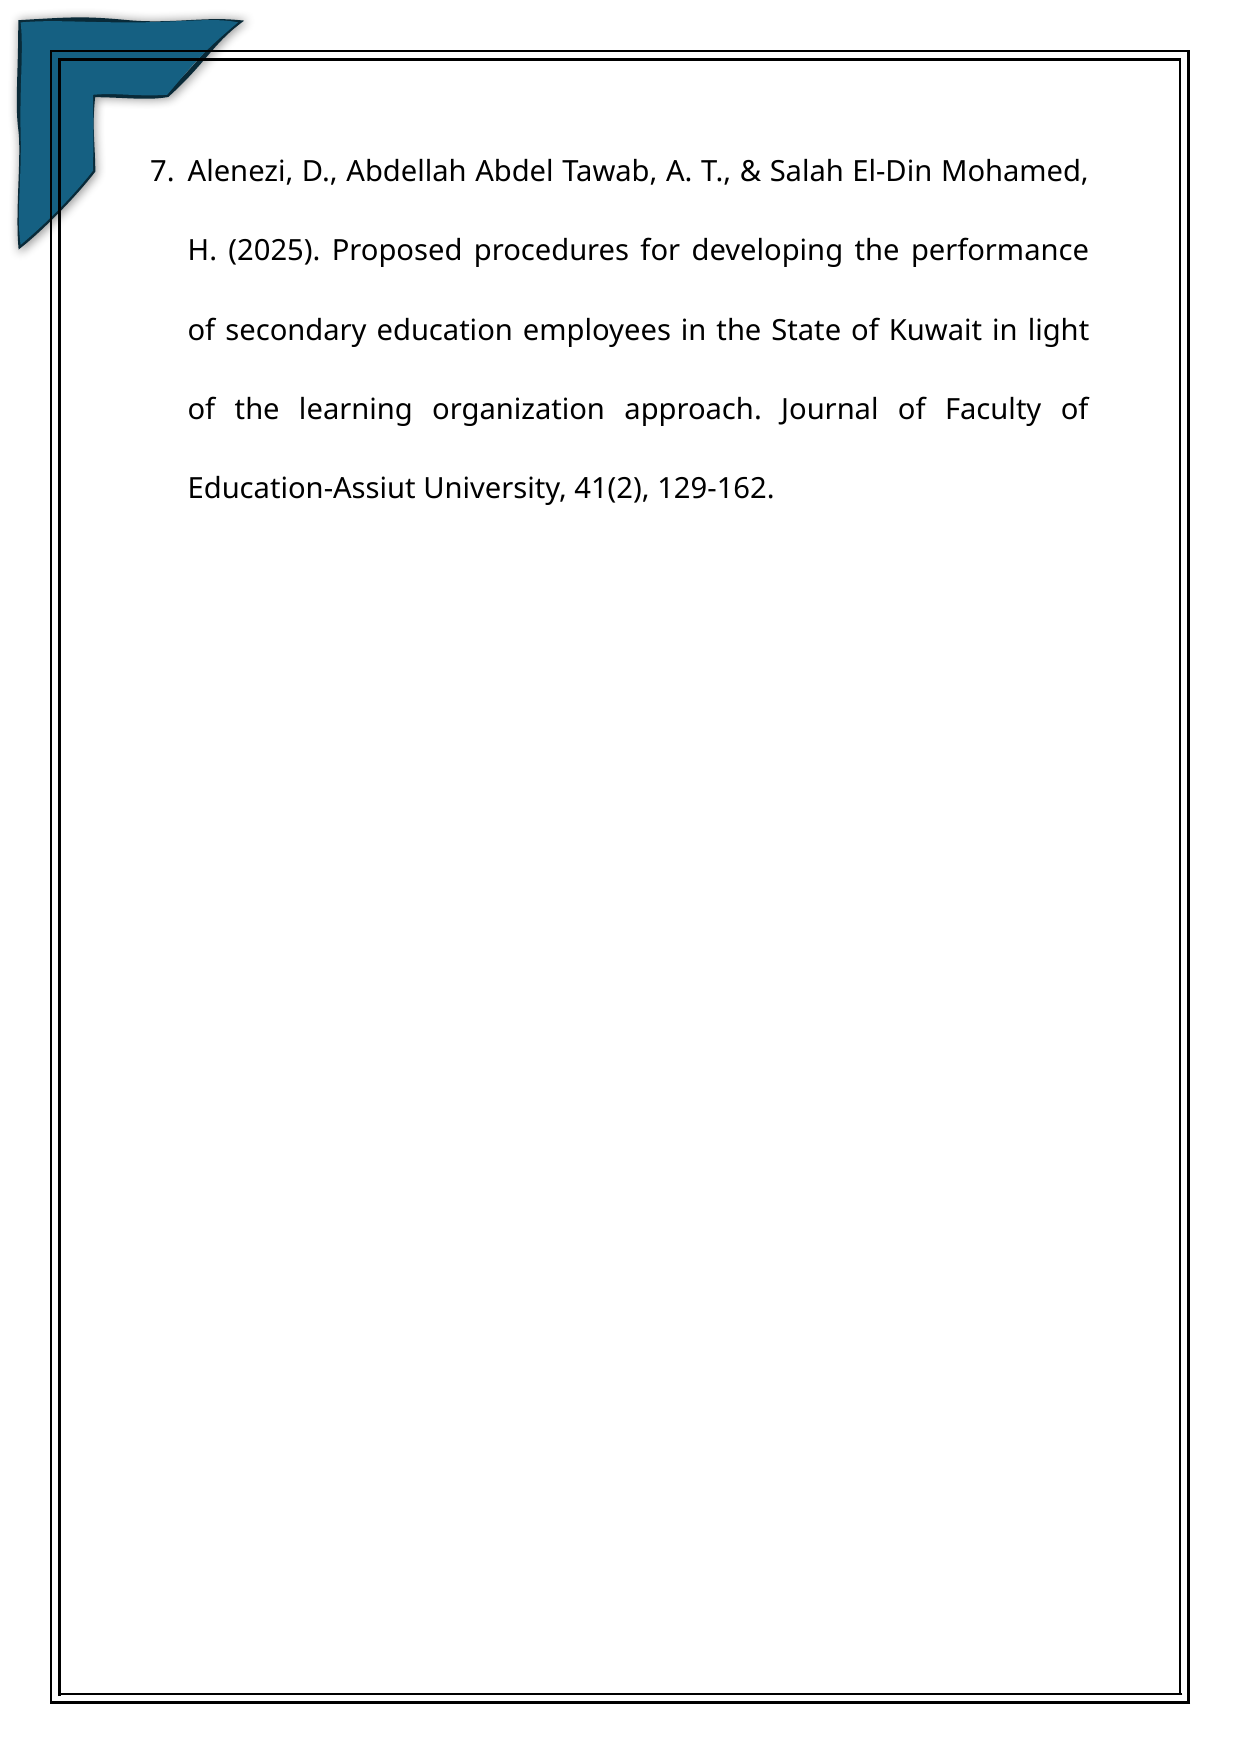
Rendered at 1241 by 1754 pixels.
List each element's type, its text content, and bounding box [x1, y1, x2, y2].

list Alenezi, D., Abdellah Abdel Tawab, A. T., & Salah El-Din Mohamed, H. (2025). Proposed procedures for developing the performance of secondary education employees in the State of Kuwait in light of the learning organization approach. Journal of Faculty of Education-Assiut University, 41(2), 129-162. [150, 150, 1090, 507]
